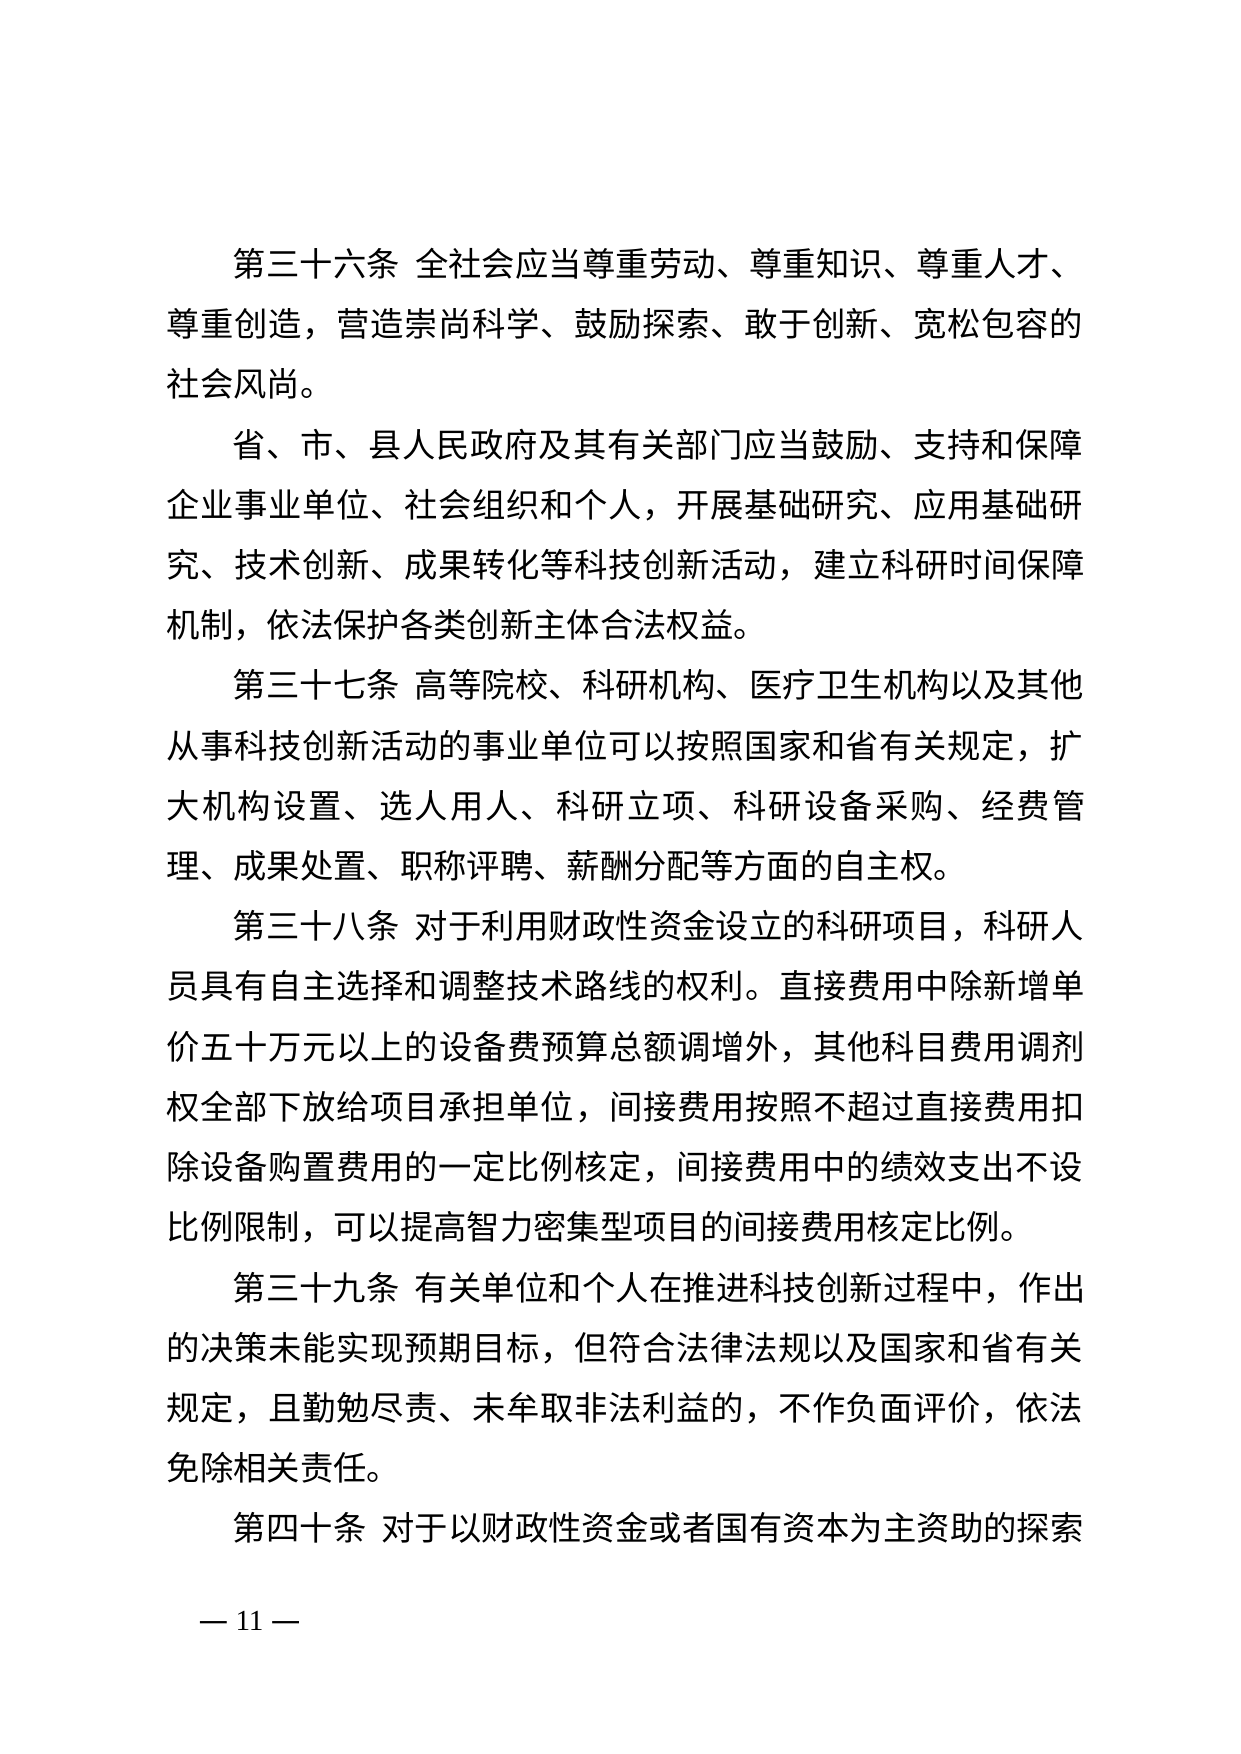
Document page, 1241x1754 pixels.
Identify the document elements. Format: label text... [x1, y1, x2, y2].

text 第三十六条 全社会应当尊重劳动、尊重知识、尊重人才、尊重创造，营造崇尚科学、鼓励探索、敢于创新、宽松包容的社会风尚。 [167, 228, 1085, 409]
text 第三十七条 高等院校、科研机构、医疗卫生机构以及其他从事科技创新活动的事业单位可以按照国家和省有关规定，扩大机构设置、选人用人、科研立项、科研设备采购、经费管理、成果处置、职称评聘、薪酬分配等方面的自主权。 [167, 650, 1085, 891]
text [167, 1493, 1085, 1553]
text 省、市、县人民政府及其有关部门应当鼓励、支持和保障企业事业单位、社会组织和个人，开展基础研究、应用基础研究、技术创新、成果转化等科技创新活动，建立科研时间保障机制，依法保护各类创新主体合法权益。 [167, 409, 1085, 650]
text 第三十九条 有关单位和个人在推进科技创新过程中，作出的决策未能实现预期目标，但符合法律法规以及国家和省有关规定，且勤勉尽责、未牟取非法利益的，不作负面评价，依法免除相关责任。 [167, 1252, 1085, 1493]
text 第三十八条 对于利用财政性资金设立的科研项目，科研人员具有自主选择和调整技术路线的权利。直接费用中除新增单价五十万元以上的设备费预算总额调增外，其他科目费用调剂权全部下放给项目承担单位，间接费用按照不超过直接费用扣除设备购置费用的一定比例核定，间接费用中的绩效支出不设比例限制，可以提高智力密集型项目的间接费用核定比例。 [167, 891, 1085, 1252]
